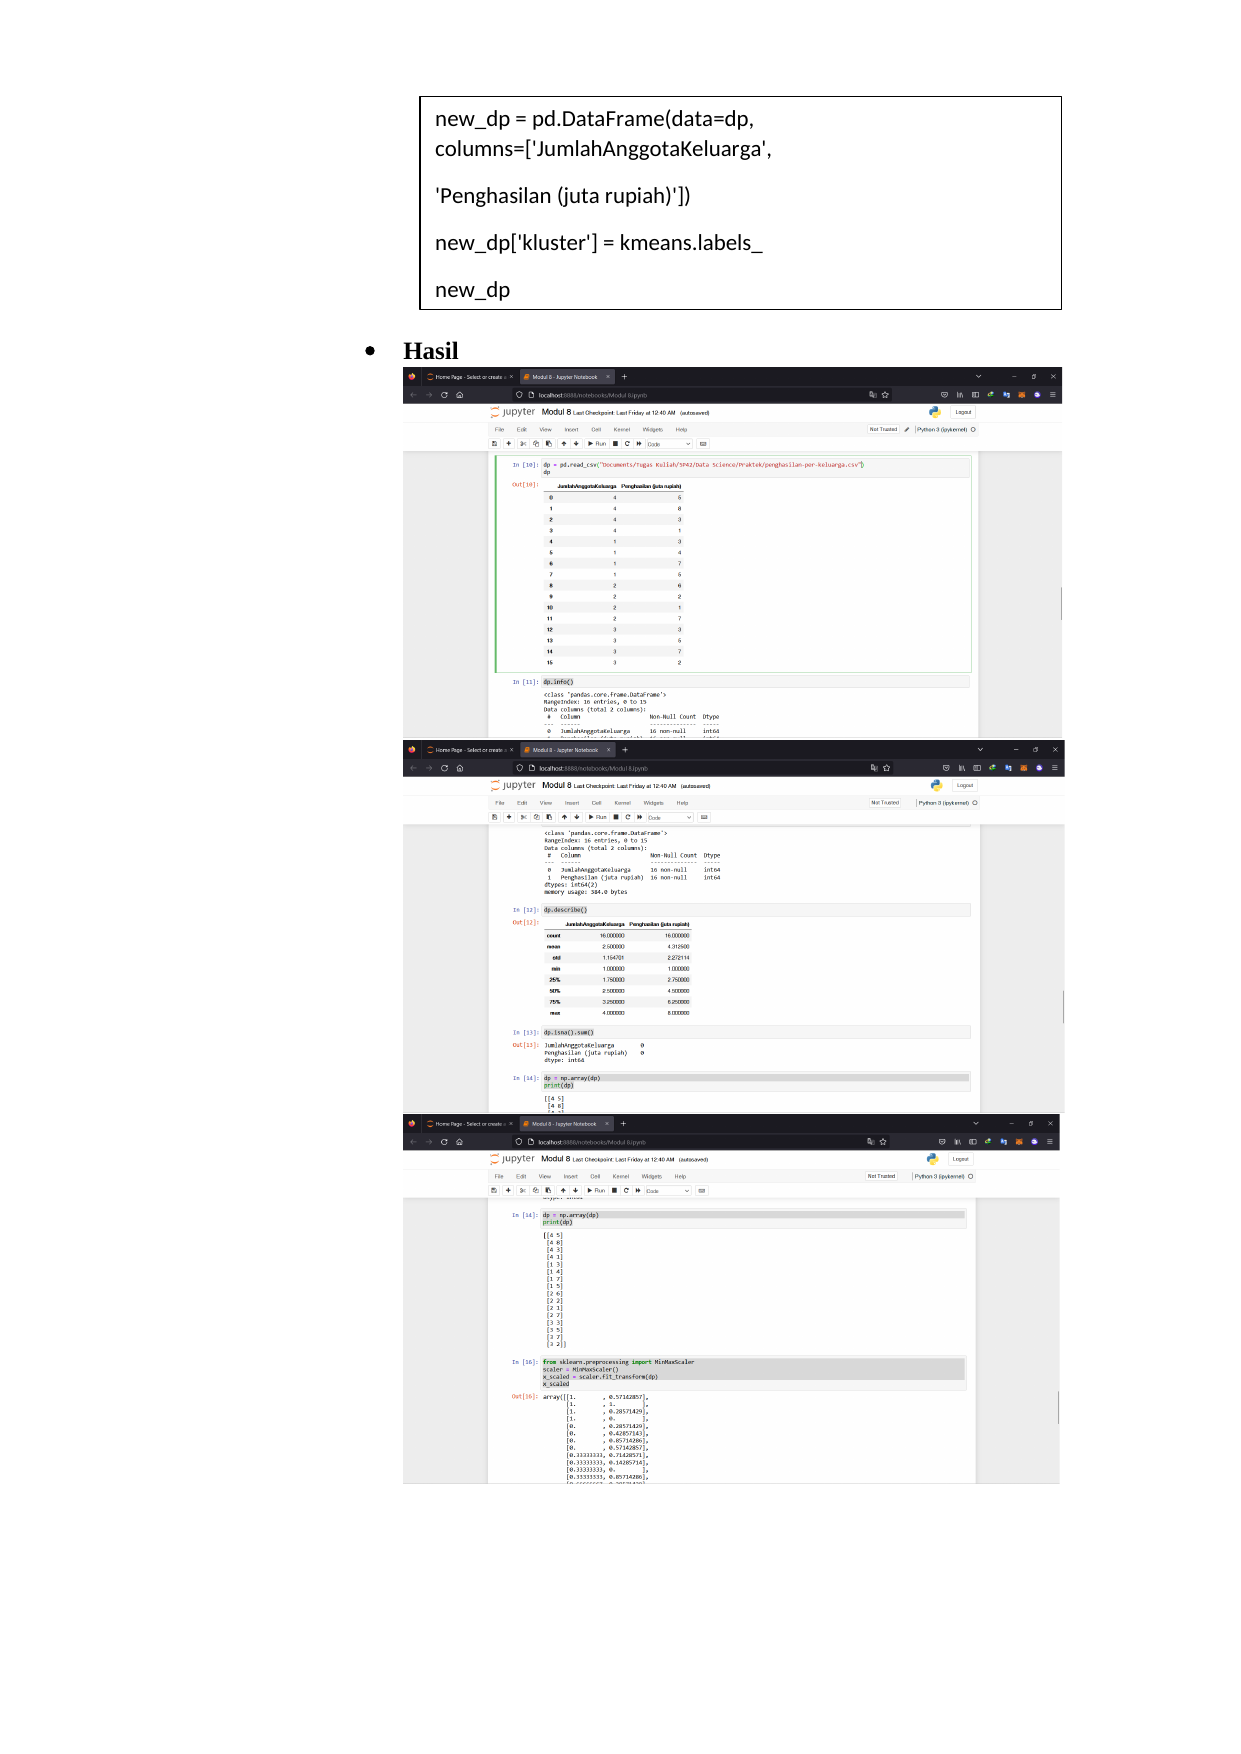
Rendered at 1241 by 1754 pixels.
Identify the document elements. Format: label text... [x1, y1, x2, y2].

picture [403, 740, 1065, 1113]
list Hasil [366, 336, 1090, 365]
picture [403, 367, 1063, 738]
picture [403, 1114, 1060, 1484]
